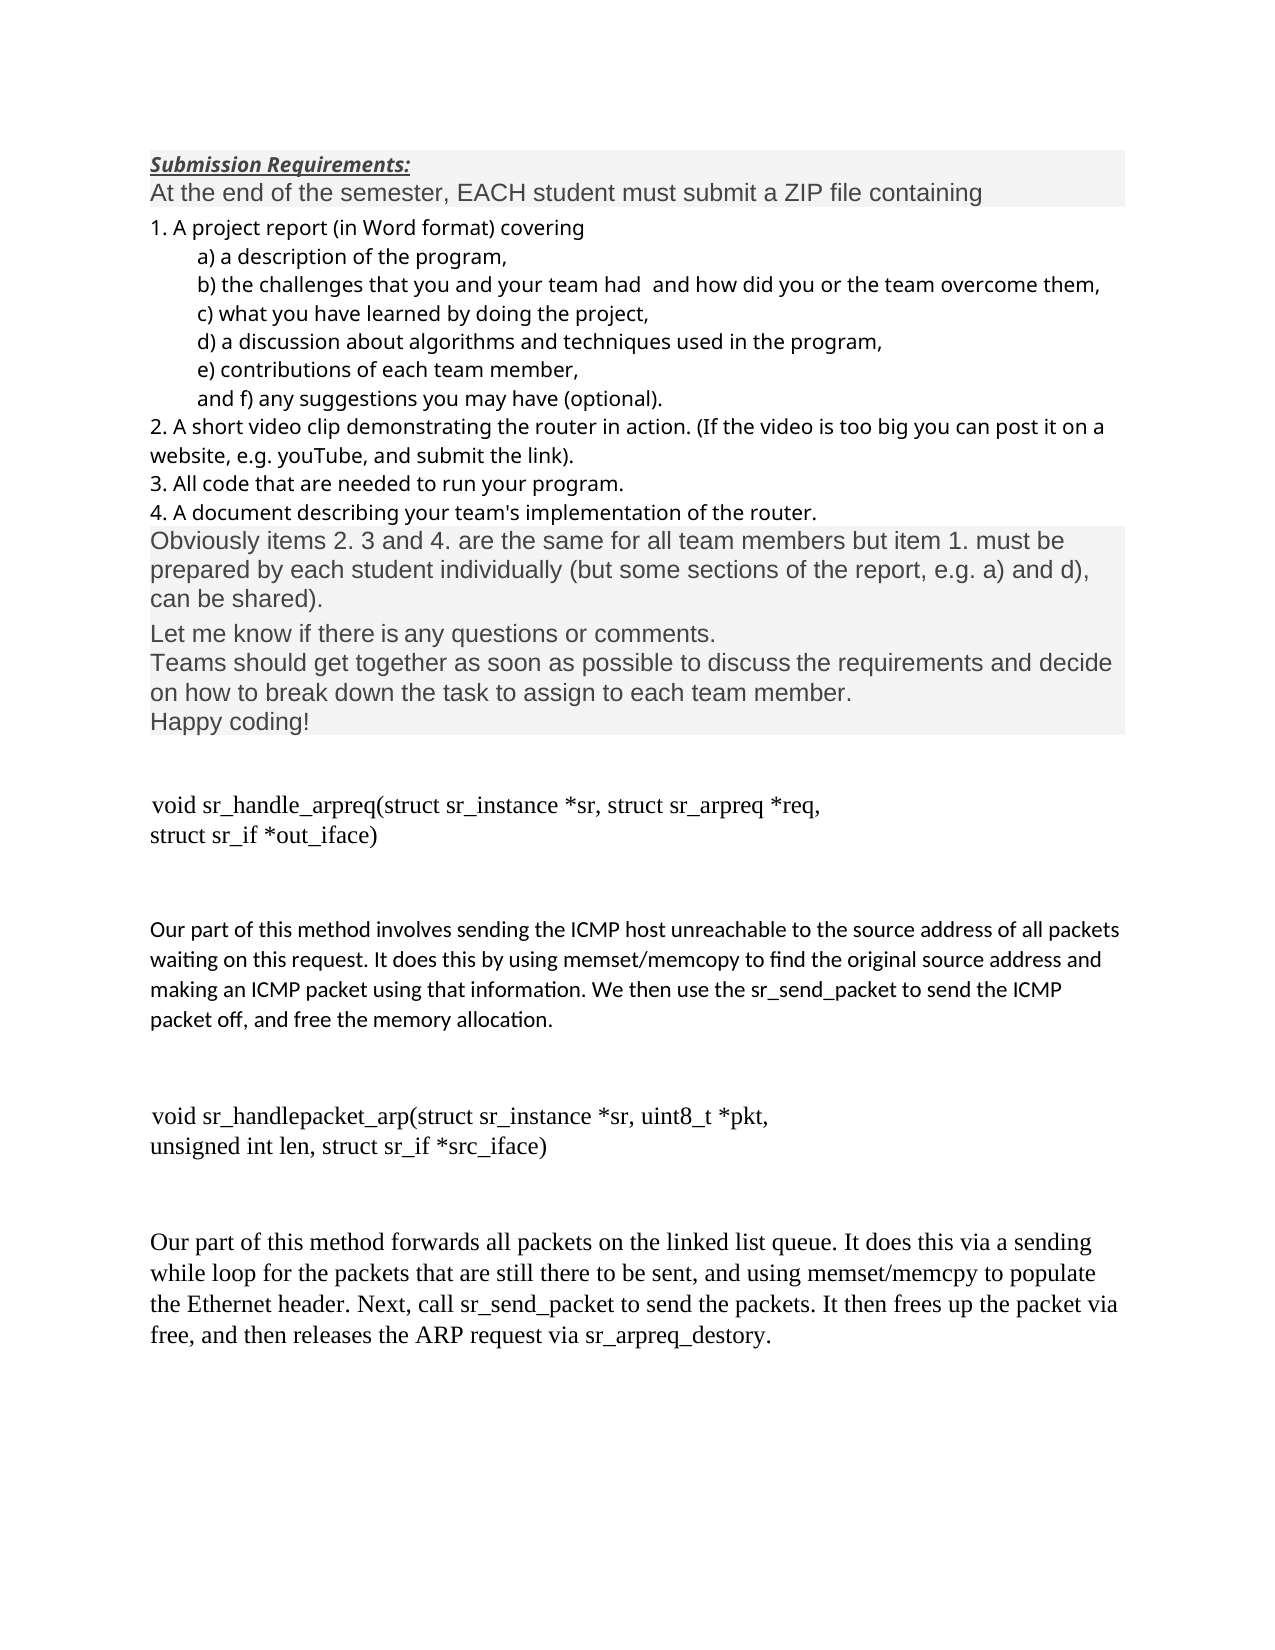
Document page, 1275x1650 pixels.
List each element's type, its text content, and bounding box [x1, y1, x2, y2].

text d) a discussion about algorithms and techniques used in the program, [197, 327, 1125, 356]
text At the end of the semester, EACH student must submit a ZIP file containing [150, 178, 1125, 207]
table_header void sr_handlepacket_arp(struct sr_instance *sr, uint8_t *pkt, [150, 1099, 777, 1131]
text 4. A document describing your team's implementation of the router. [150, 498, 1125, 526]
text Our part of this method involves sending the ICMP host unreachable to the source address of all packets waiting on this request. It does this by using memset/memcopy to find the original source address and making an ICMP packet using that information. We then use the sr_send_packet to send the ICMP packet off, and free the memory allocation. [150, 915, 1125, 1034]
text e) contributions of each team member, [197, 356, 1125, 384]
text a) a description of the program, [197, 242, 1125, 270]
text and f) any suggestions you may have (optional). [197, 384, 1125, 412]
text 2. A short video clip demonstrating the router in action. (If the video is too big you can post it on a website, e.g. youTube, and submit the link). [150, 412, 1125, 469]
text struct sr_if *out_iface) [150, 820, 1125, 849]
table_header void sr_handle_arpreq(struct sr_instance *sr, struct sr_arpreq *req, [150, 789, 829, 820]
text c) what you have learned by doing the project, [197, 299, 1125, 327]
text Our part of this method forwards all packets on the linked list queue. It does this via a sending while loop for the packets that are still there to be sent, and using memset/memcpy to populate the Ethernet header. Next, call sr_send_packet to send the packets. It then frees up the packet via free, and then releases the ARP request via sr_arpreq_destory. [150, 1227, 1125, 1348]
text Submission Requirements: [150, 150, 1125, 178]
text Obviously items 2. 3 and 4. are the same for all team members but item 1. must be prepared by each student individually (but some sections of the report, e.g. a) and d), can be shared). [150, 526, 1125, 612]
text b) the challenges that you and your team had and how did you or the team overcome them, [197, 270, 1125, 299]
text 1. A project report (in Word format) covering [150, 213, 1125, 242]
text 3. All code that are needed to run your program. [150, 469, 1125, 498]
text Teams should get together as soon as possible to discuss the requirements and decide on how to break down the task to assign to each team member. [150, 648, 1125, 707]
text Let me know if there is any questions or comments. [150, 619, 1125, 648]
text Happy coding! [150, 707, 1125, 735]
text unsigned int len, struct sr_if *src_iface) [150, 1131, 1125, 1160]
